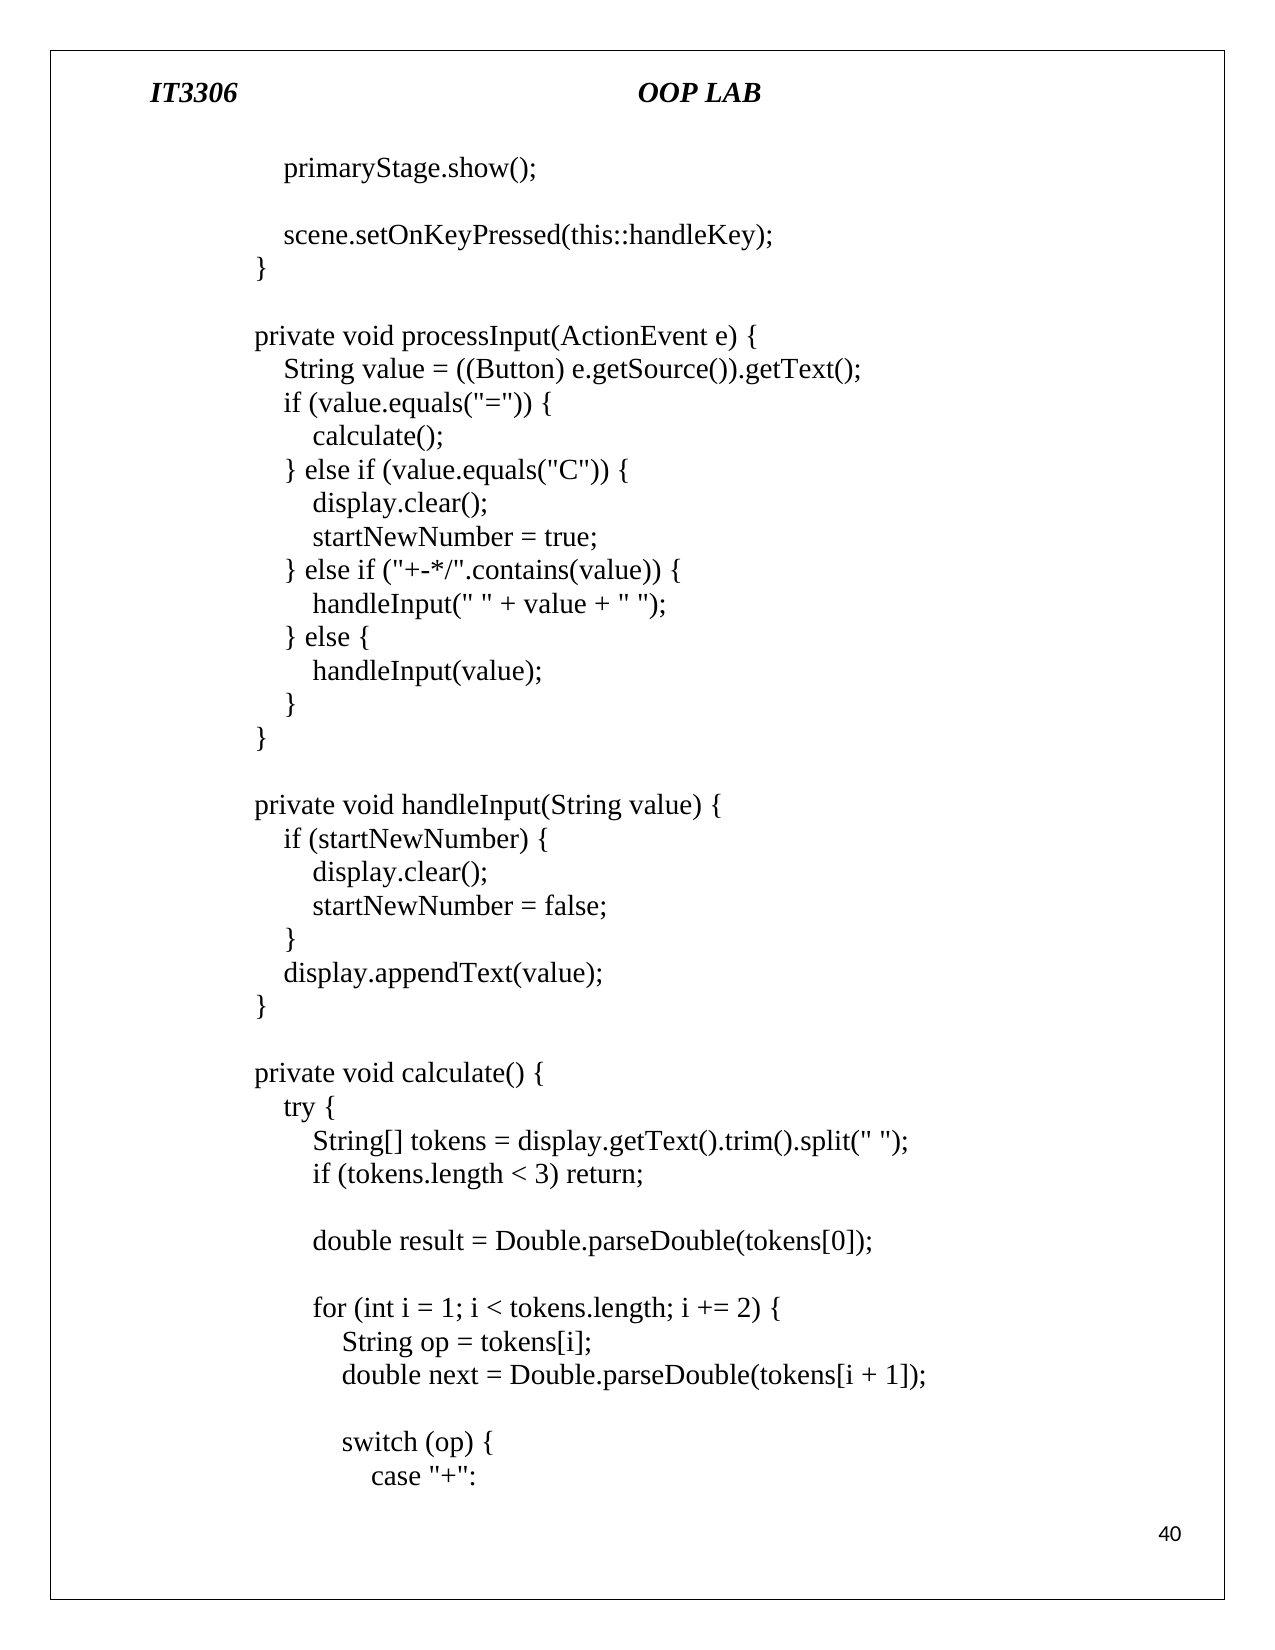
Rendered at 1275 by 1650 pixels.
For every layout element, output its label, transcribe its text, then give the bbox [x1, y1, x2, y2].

text } [225, 720, 1181, 754]
text if (startNewNumber) { [225, 821, 1181, 854]
text private void processInput(ActionEvent e) { [225, 318, 1181, 351]
text if (tokens.length < 3) return; [225, 1156, 1181, 1190]
text handleInput(value); [225, 653, 1181, 687]
text display.appendText(value); [225, 955, 1181, 988]
text startNewNumber = false; [225, 888, 1181, 921]
text } [225, 921, 1181, 955]
text } else { [225, 619, 1181, 653]
text handleInput(" " + value + " "); [225, 586, 1181, 619]
text case "+": [225, 1458, 1181, 1492]
text display.clear(); [225, 485, 1181, 519]
text double next = Double.parseDouble(tokens[i + 1]); [225, 1357, 1181, 1391]
text switch (op) { [225, 1424, 1181, 1458]
text } else if ("+-*/".contains(value)) { [225, 552, 1181, 586]
text try { [225, 1089, 1181, 1123]
text String[] tokens = display.getText().trim().split(" "); [225, 1123, 1181, 1156]
text } else if (value.equals("C")) { [225, 452, 1181, 485]
text private void handleInput(String value) { [225, 787, 1181, 821]
text } [225, 251, 1181, 284]
text } [225, 988, 1181, 1022]
text } [225, 687, 1181, 720]
text primaryStage.show(); [225, 150, 1181, 183]
text String op = tokens[i]; [225, 1324, 1181, 1357]
text startNewNumber = true; [225, 519, 1181, 552]
text calculate(); [225, 418, 1181, 452]
text private void calculate() { [225, 1056, 1181, 1089]
text display.clear(); [225, 854, 1181, 888]
text if (value.equals("=")) { [225, 385, 1181, 418]
text double result = Double.parseDouble(tokens[0]); [225, 1223, 1181, 1257]
text scene.setOnKeyPressed(this::handleKey); [225, 217, 1181, 251]
text String value = ((Button) e.getSource()).getText(); [225, 351, 1181, 385]
text for (int i = 1; i < tokens.length; i += 2) { [225, 1290, 1181, 1324]
